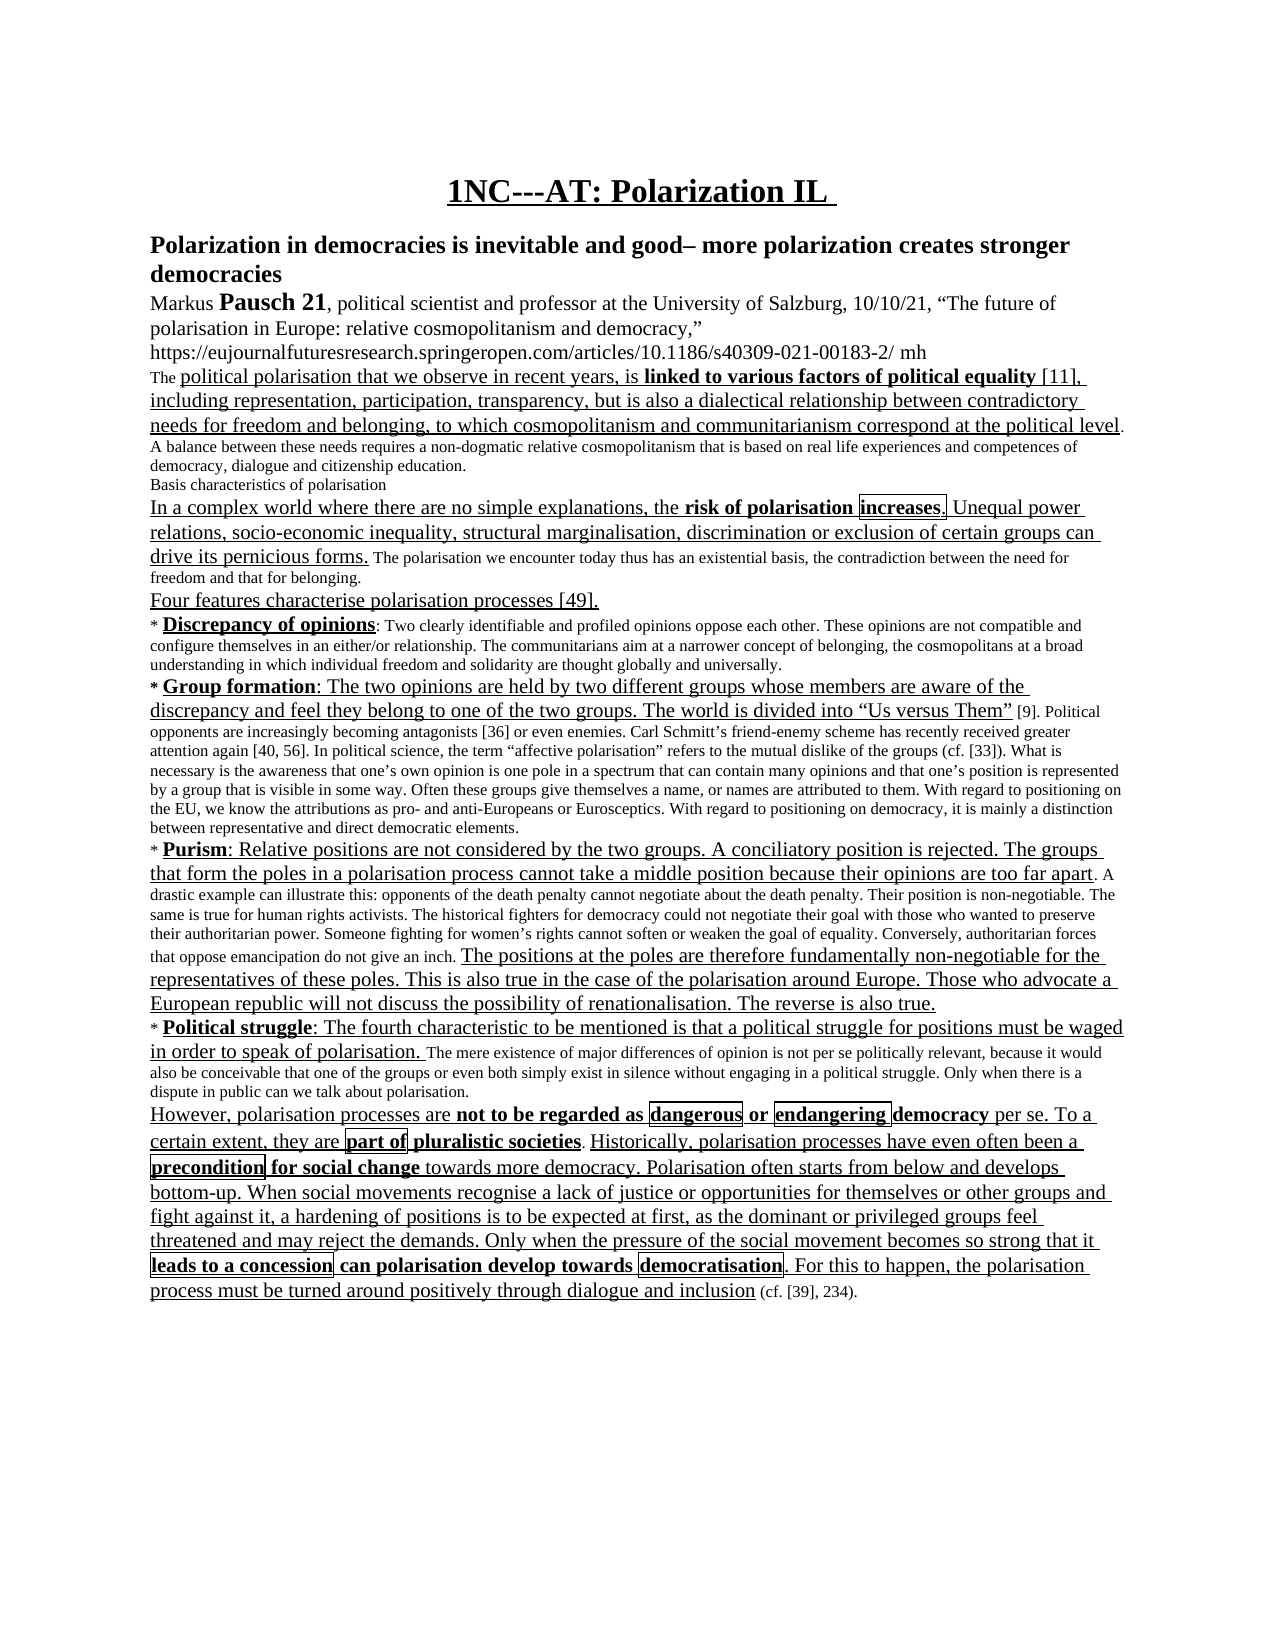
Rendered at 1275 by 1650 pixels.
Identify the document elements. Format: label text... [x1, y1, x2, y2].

text * Group formation: The two opinions are held by two different groups whose members are aware of the discrepancy and feel they belong to one of the two groups. The world is divided into “Us versus Them” [9]. Political opponents are increasingly becoming antagonists [36] or even enemies. Carl Schmitt’s friend-enemy scheme has recently received greater attention again [40, 56]. In political science, the term “affective polarisation” refers to the mutual dislike of the groups (cf. [33]). What is necessary is the awareness that one’s own opinion is one pole in a spectrum that can contain many opinions and that one’s position is represented by a group that is visible in some way. Often these groups give themselves a name, or names are attributed to them. With regard to positioning on the EU, we know the attributions as pro- and anti-Europeans or Eurosceptics. With regard to positioning on democracy, it is mainly a distinction between representative and direct democratic elements. [150, 674, 1125, 837]
text * Purism: Relative positions are not considered by the two groups. A conciliatory position is rejected. The groups that form the poles in a polarisation process cannot take a middle position because their opinions are too far apart. A drastic example can illustrate this: opponents of the death penalty cannot negotiate about the death penalty. Their position is non-negotiable. The same is true for human rights activists. The historical fighters for democracy could not negotiate their goal with those who wanted to preserve their authoritarian power. Someone fighting for women’s rights cannot soften or weaken the goal of equality. Conversely, authoritarian forces that oppose emancipation do not give an inch. The positions at the poles are therefore fundamentally non-negotiable for the representatives of these poles. This is also true in the case of the polarisation around Europe. Those who advocate a European republic will not discuss the possibility of renationalisation. The reverse is also true. [150, 837, 1125, 1015]
text * Political struggle: The fourth characteristic to be mentioned is that a political struggle for positions must be waged in order to speak of polarisation. The mere existence of major differences of opinion is not per se politically relevant, because it would also be conceivable that one of the groups or even both simply exist in silence without engaging in a political struggle. Only when there is a dispute in public can we talk about polarisation. [150, 1015, 1125, 1101]
text The political polarisation that we observe in recent years, is linked to various factors of political equality [11], including representation, participation, transparency, but is also a dialectical relationship between contradictory needs for freedom and belonging, to which cosmopolitanism and communitarianism correspond at the political level. A balance between these needs requires a non-dogmatic relative cosmopolitanism that is based on real life experiences and competences of democracy, dialogue and citizenship education. [150, 364, 1125, 475]
text Four features characterise polarisation processes [49]. [150, 587, 1125, 612]
text Basis characteristics of polarisation [150, 475, 1125, 494]
subtitle 1NC---AT: Polarization IL [150, 171, 1125, 209]
text However, polarisation processes are not to be regarded as dangerous or endangering democracy per se. To a certain extent, they are part of pluralistic societies. Historically, polarisation processes have even often been a precondition for social change towards more democracy. Polarisation often starts from below and develops bottom-up. When social movements recognise a lack of justice or opportunities for themselves or other groups and fight against it, a hardening of positions is to be expected at first, as the dominant or privileged groups feel threatened and may reject the demands. Only when the pressure of the social movement becomes so strong that it leads to a concession can polarisation develop towards democratisation. For this to happen, the polarisation process must be turned around positively through dialogue and inclusion (cf. [39], 234). [150, 1101, 1125, 1302]
text Markus Pausch 21, political scientist and professor at the University of Salzburg, 10/10/21, “The future of polarisation in Europe: relative cosmopolitanism and democracy,” https://eujournalfuturesresearch.springeropen.com/articles/10.1186/s40309-021-00183-2/ mh [150, 287, 1125, 364]
text In a complex world where there are no simple explanations, the risk of polarisation increases. Unequal power relations, socio-economic inequality, structural marginalisation, discrimination or exclusion of certain groups can drive its pernicious forms. The polarisation we encounter today thus has an existential basis, the contradiction between the need for freedom and that for belonging. [150, 494, 1125, 587]
text * Discrepancy of opinions: Two clearly identifiable and profiled opinions oppose each other. These opinions are not compatible and configure themselves in an either/or relationship. The communitarians aim at a narrower concept of belonging, the cosmopolitans at a broad understanding in which individual freedom and solidarity are thought globally and universally. [150, 612, 1125, 674]
subtitle Polarization in democracies is inevitable and good– more polarization creates stronger democracies [150, 230, 1125, 287]
